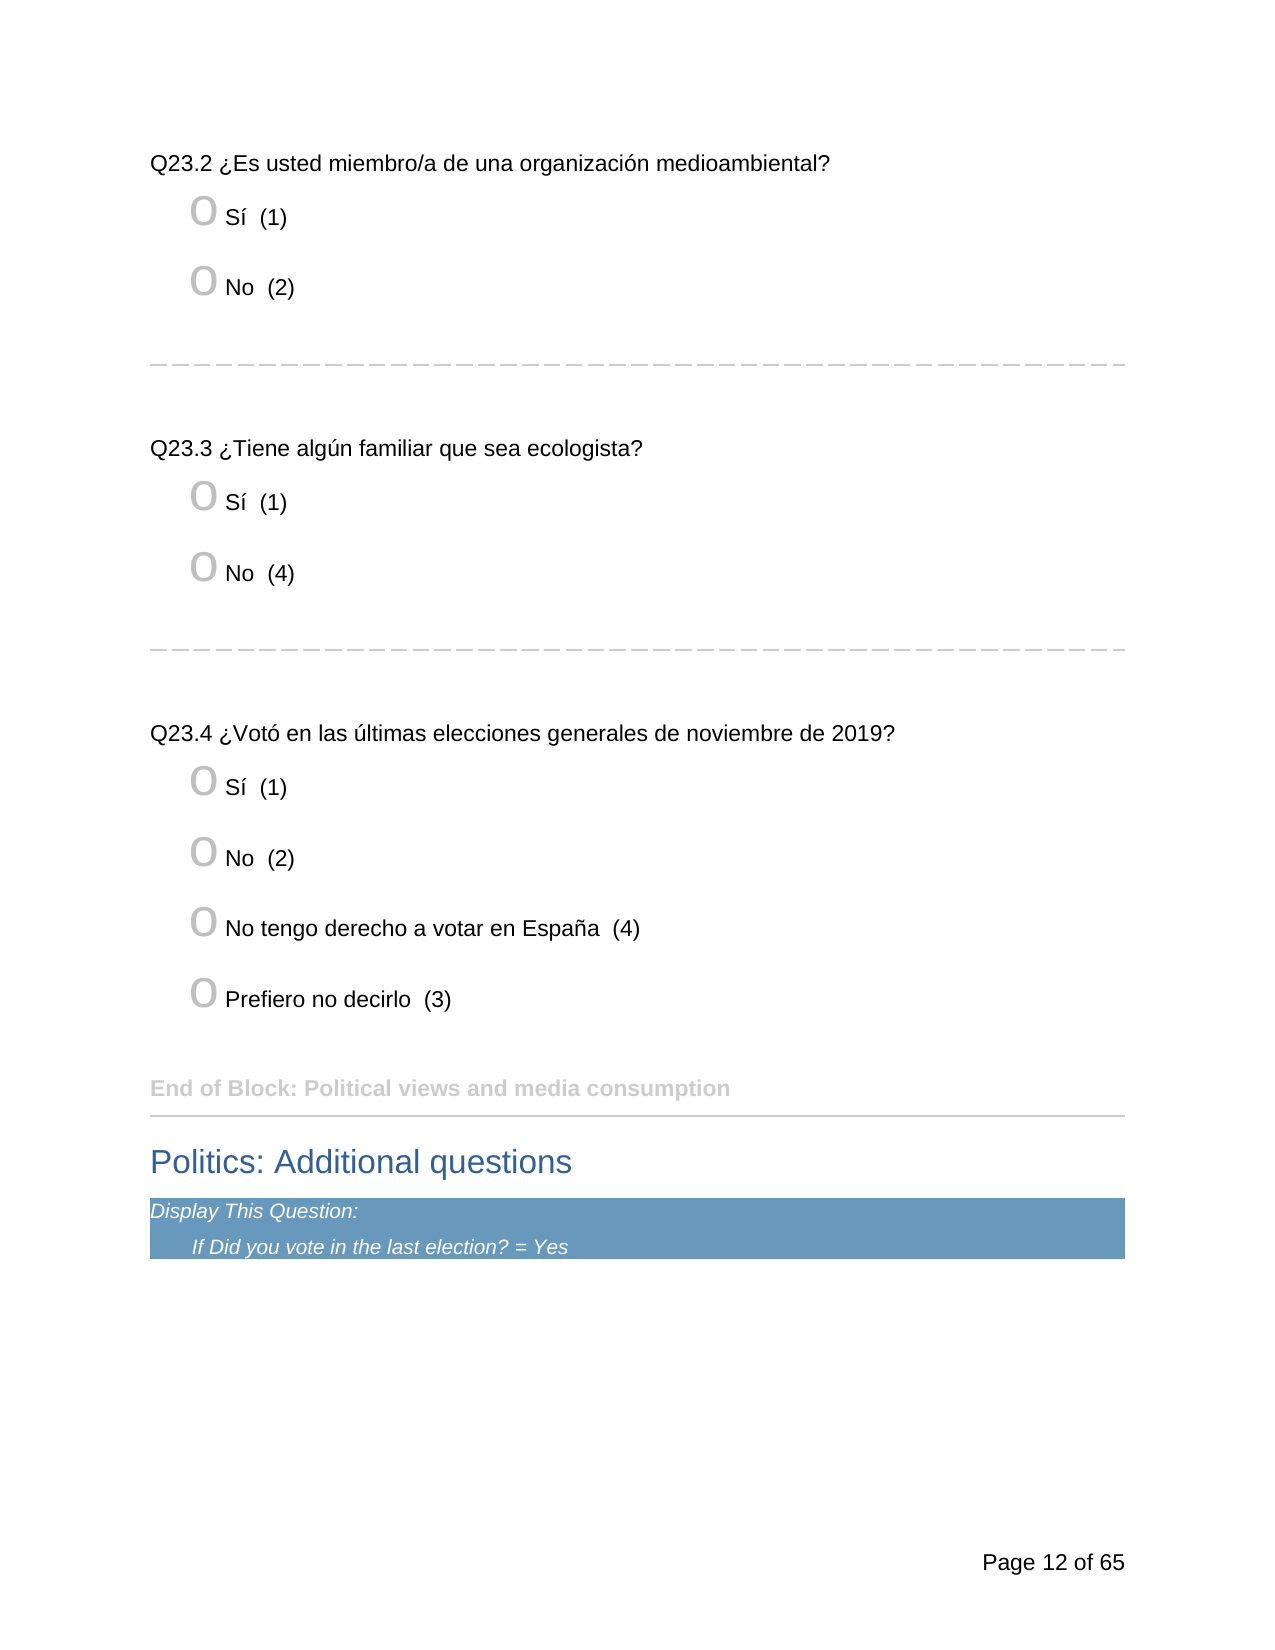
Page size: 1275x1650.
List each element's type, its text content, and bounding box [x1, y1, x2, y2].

text Display This Question: [150, 1198, 1125, 1222]
list No (2) [187, 821, 1125, 882]
text Q23.4 ¿Votó en las últimas elecciones generales de noviembre de 2019? [150, 720, 1125, 747]
list No (2) [187, 251, 1125, 312]
text If Did you vote in the last election? = Yes [150, 1235, 1125, 1259]
list Prefiero no decirlo (3) [187, 962, 1125, 1023]
list No (4) [187, 536, 1125, 597]
list Sí (1) [187, 180, 1125, 242]
text End of Block: Political views and media consumption [150, 1075, 1125, 1102]
text Q23.3 ¿Tiene algún familiar que sea ecologista? [150, 435, 1125, 461]
subtitle Politics: Additional questions [150, 1142, 1125, 1180]
list Sí (1) [187, 750, 1125, 812]
list Sí (1) [187, 465, 1125, 527]
list No tengo derecho a votar en España (4) [187, 891, 1125, 953]
text Q23.2 ¿Es usted miembro/a de una organización medioambiental? [150, 150, 1125, 176]
